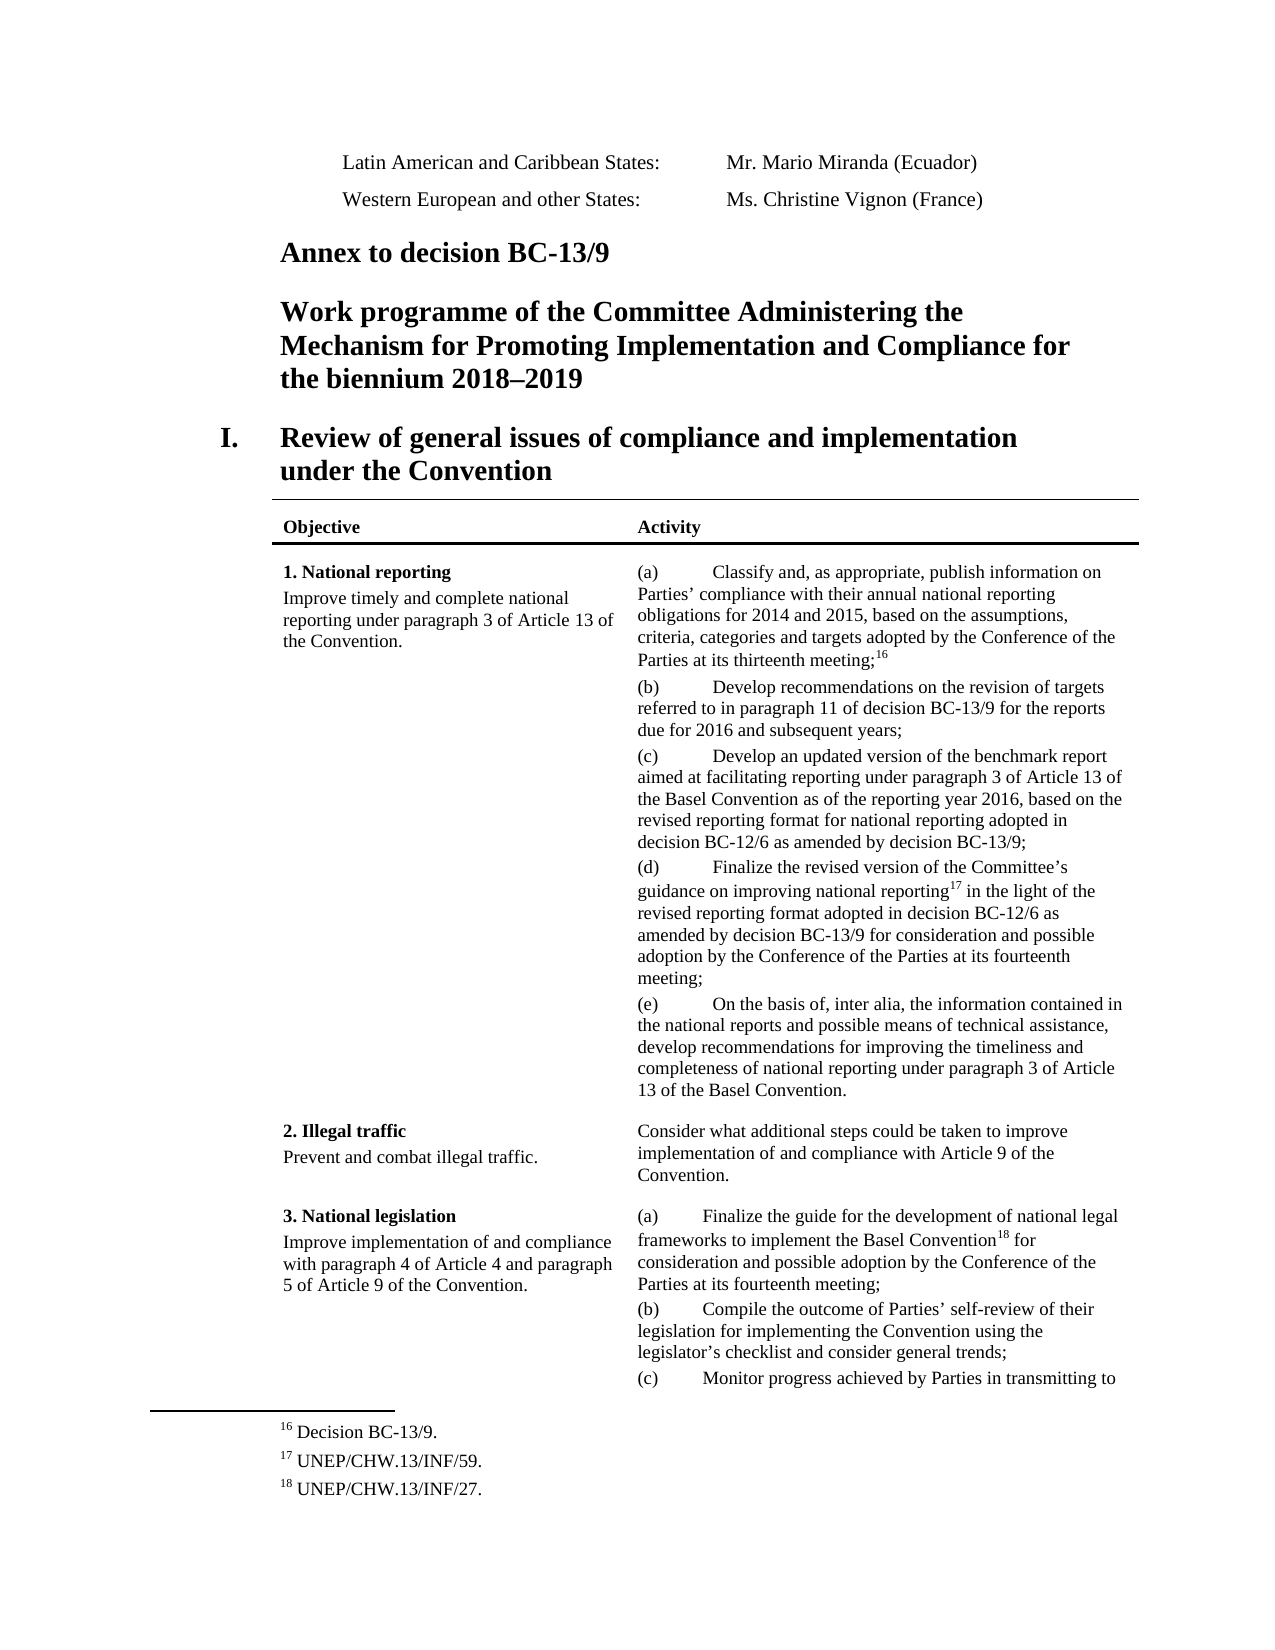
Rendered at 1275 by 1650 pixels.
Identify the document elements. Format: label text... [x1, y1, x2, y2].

table_cell Consider what additional steps could be taken to improve implementation of and compliance with Article 9 of the Convention. [626, 1105, 1139, 1189]
text Western European and other States: Ms. Christine Vignon (France) [342, 187, 1125, 211]
table_header Objective [272, 500, 626, 542]
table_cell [626, 1189, 1139, 1388]
text Work programme of the Committee Administering the Mechanism for Promoting Implementation and Compliance for the biennium 2018–2019 [150, 294, 1095, 395]
table_cell 1. National reporting Improve timely and complete national reporting under paragraph 3 of Article 13 of the Convention. [272, 545, 626, 1104]
table_header Activity [626, 500, 1139, 542]
table_cell 2. Illegal traffic Prevent and combat illegal traffic. [272, 1105, 626, 1189]
text I. Review of general issues of compliance and implementation under the Convention [150, 420, 1095, 487]
text Annex to decision BC-13/9 [150, 236, 1095, 269]
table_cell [272, 1189, 626, 1388]
table_cell (a) Classify and, as appropriate, publish information on Parties’ compliance with their annual national reporting obligations for 2014 and 2015, based on the assumptions, criteria, categories and targets adopted by the Conference of the Parties at its thirteenth meeting; (b) Develop recommendations on the revision of targets referred to in paragraph 11 of decision BC-13/9 for the reports due for 2016 and subsequent years; (c) Develop an updated version of the benchmark report aimed at facilitating reporting under paragraph 3 of Article 13 of the Basel Convention as of the reporting year 2016, based on the revised reporting format for national reporting adopted in decision BC-12/6 as amended by decision BC-13/9; (d) Finalize the revised version of the Committee’s guidance on improving national reporting in the light of the revised reporting format adopted in decision BC-12/6 as amended by decision BC-13/9 for consideration and possible adoption by the Conference of the Parties at its fourteenth meeting; (e) On the basis of, inter alia, the information contained in the national reports and possible means of technical assistance, develop recommendations for improving the timeliness and completeness of national reporting under paragraph 3 of Article 13 of the Basel Convention. [626, 545, 1139, 1104]
text Latin American and Caribbean States: Mr. Mario Miranda (Ecuador) [342, 150, 1125, 174]
